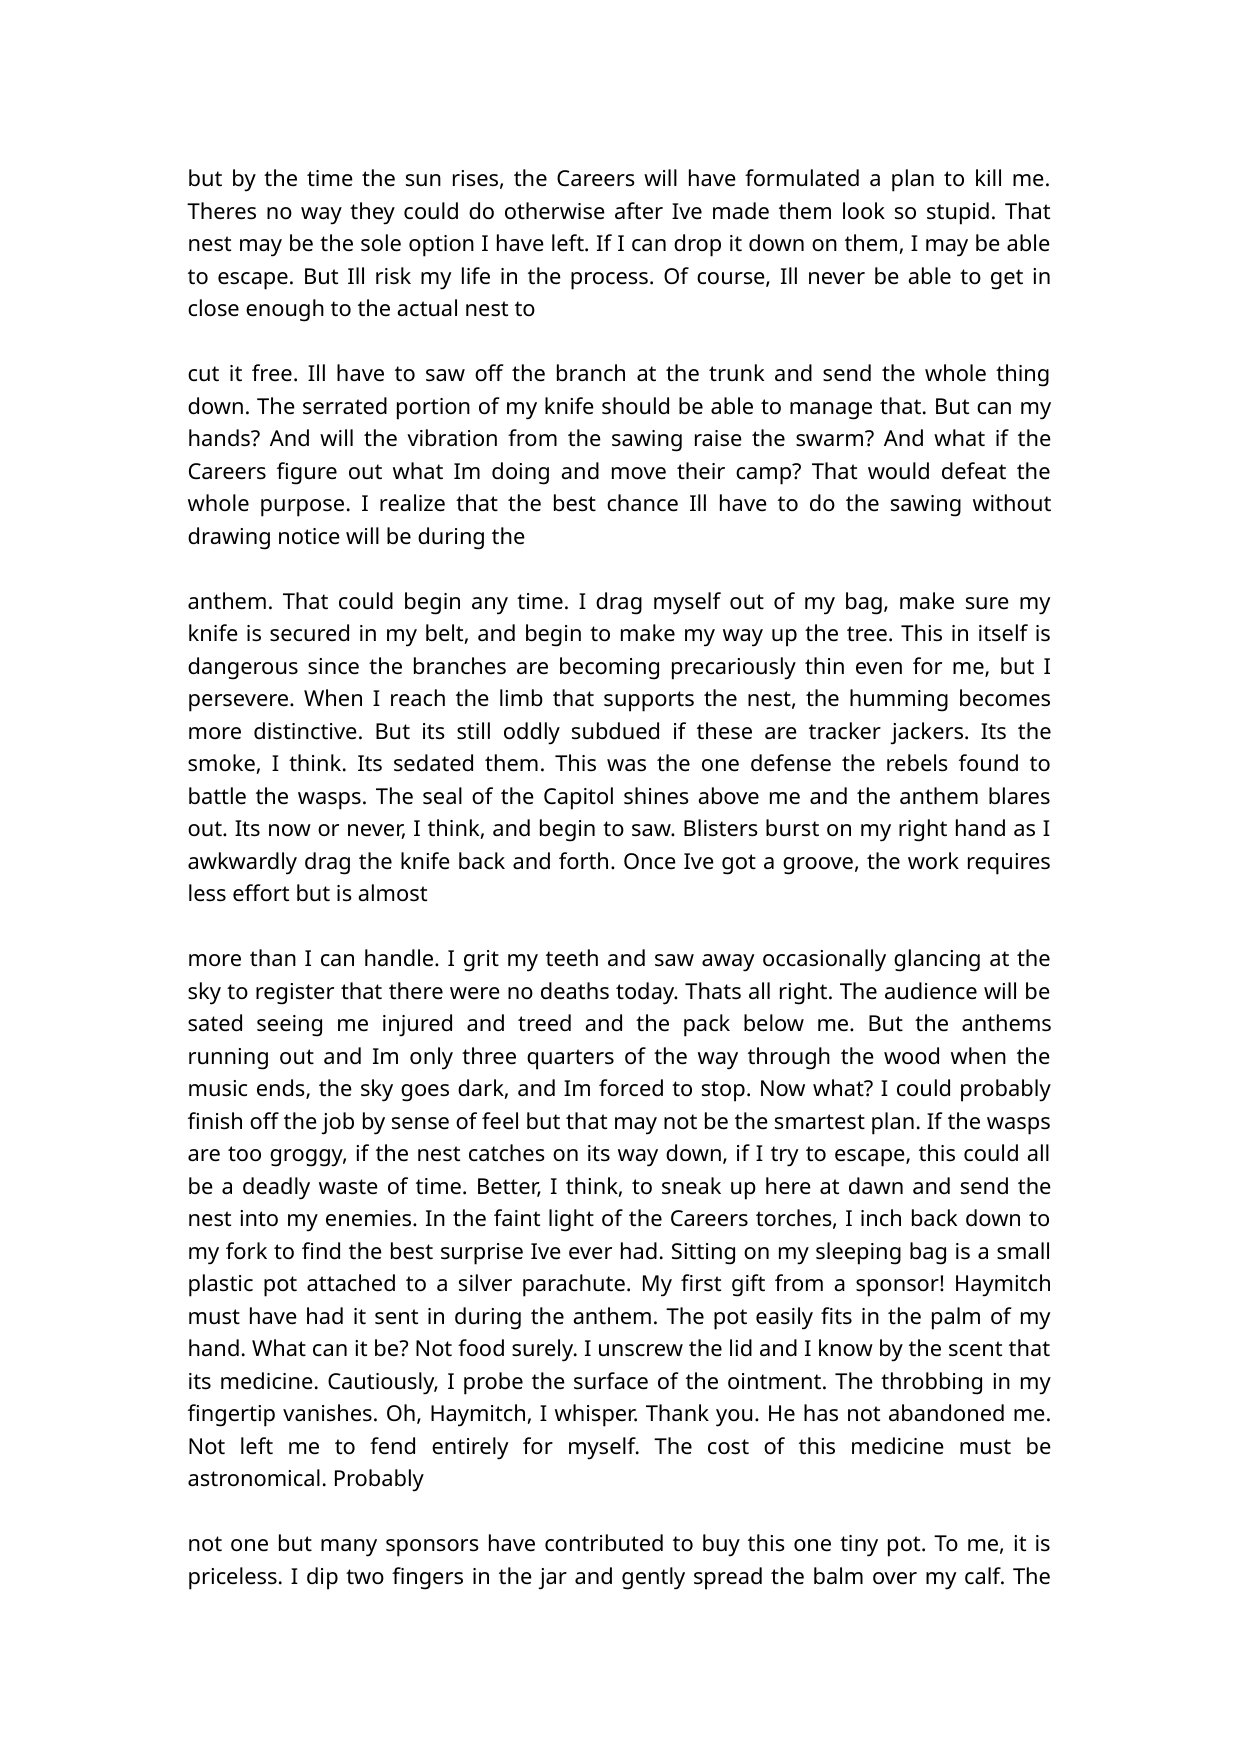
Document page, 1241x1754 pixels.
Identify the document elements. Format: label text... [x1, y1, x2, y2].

text more than I can handle. I grit my teeth and saw away occasionally glancing at the sky to register that there were no deaths today. Thats all right. The audience will be sated seeing me injured and treed and the pack below me. But the anthems running out and Im only three quarters of the way through the wood when the music ends, the sky goes dark, and Im forced to stop. Now what? I could probably finish off the job by sense of feel but that may not be the smartest plan. If the wasps are too groggy, if the nest catches on its way down, if I try to escape, this could all be a deadly waste of time. Better, I think, to sneak up here at dawn and send the nest into my enemies. In the faint light of the Careers torches, I inch back down to my fork to find the best surprise Ive ever had. Sitting on my sleeping bag is a small plastic pot attached to a silver parachute. My first gift from a sponsor! Haymitch must have had it sent in during the anthem. The pot easily fits in the palm of my hand. What can it be? Not food surely. I unscrew the lid and I know by the scent that its medicine. Cautiously, I probe the surface of the ointment. The throbbing in my fingertip vanishes. Oh, Haymitch, I whisper. Thank you. He has not abandoned me. Not left me to fend entirely for myself. The cost of this medicine must be astronomical. Probably [187, 942, 1053, 1494]
text anthem. That could begin any time. I drag myself out of my bag, make sure my knife is secured in my belt, and begin to make my way up the tree. This in itself is dangerous since the branches are becoming precariously thin even for me, but I persevere. When I reach the limb that supports the nest, the humming becomes more distinctive. But its still oddly subdued if these are tracker jackers. Its the smoke, I think. Its sedated them. This was the one defense the rebels found to battle the wasps. The seal of the Capitol shines above me and the anthem blares out. Its now or never, I think, and begin to saw. Blisters burst on my right hand as I awkwardly drag the knife back and forth. Once Ive got a groove, the work requires less effort but is almost [187, 584, 1053, 909]
text cut it free. Ill have to saw off the branch at the trunk and send the whole thing down. The serrated portion of my knife should be able to manage that. But can my hands? And will the vibration from the sawing raise the swarm? And what if the Careers figure out what Im doing and move their camp? That would defeat the whole purpose. I realize that the best chance Ill have to do the sawing without drawing notice will be during the [187, 357, 1053, 552]
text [187, 1527, 1053, 1592]
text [187, 162, 1053, 324]
